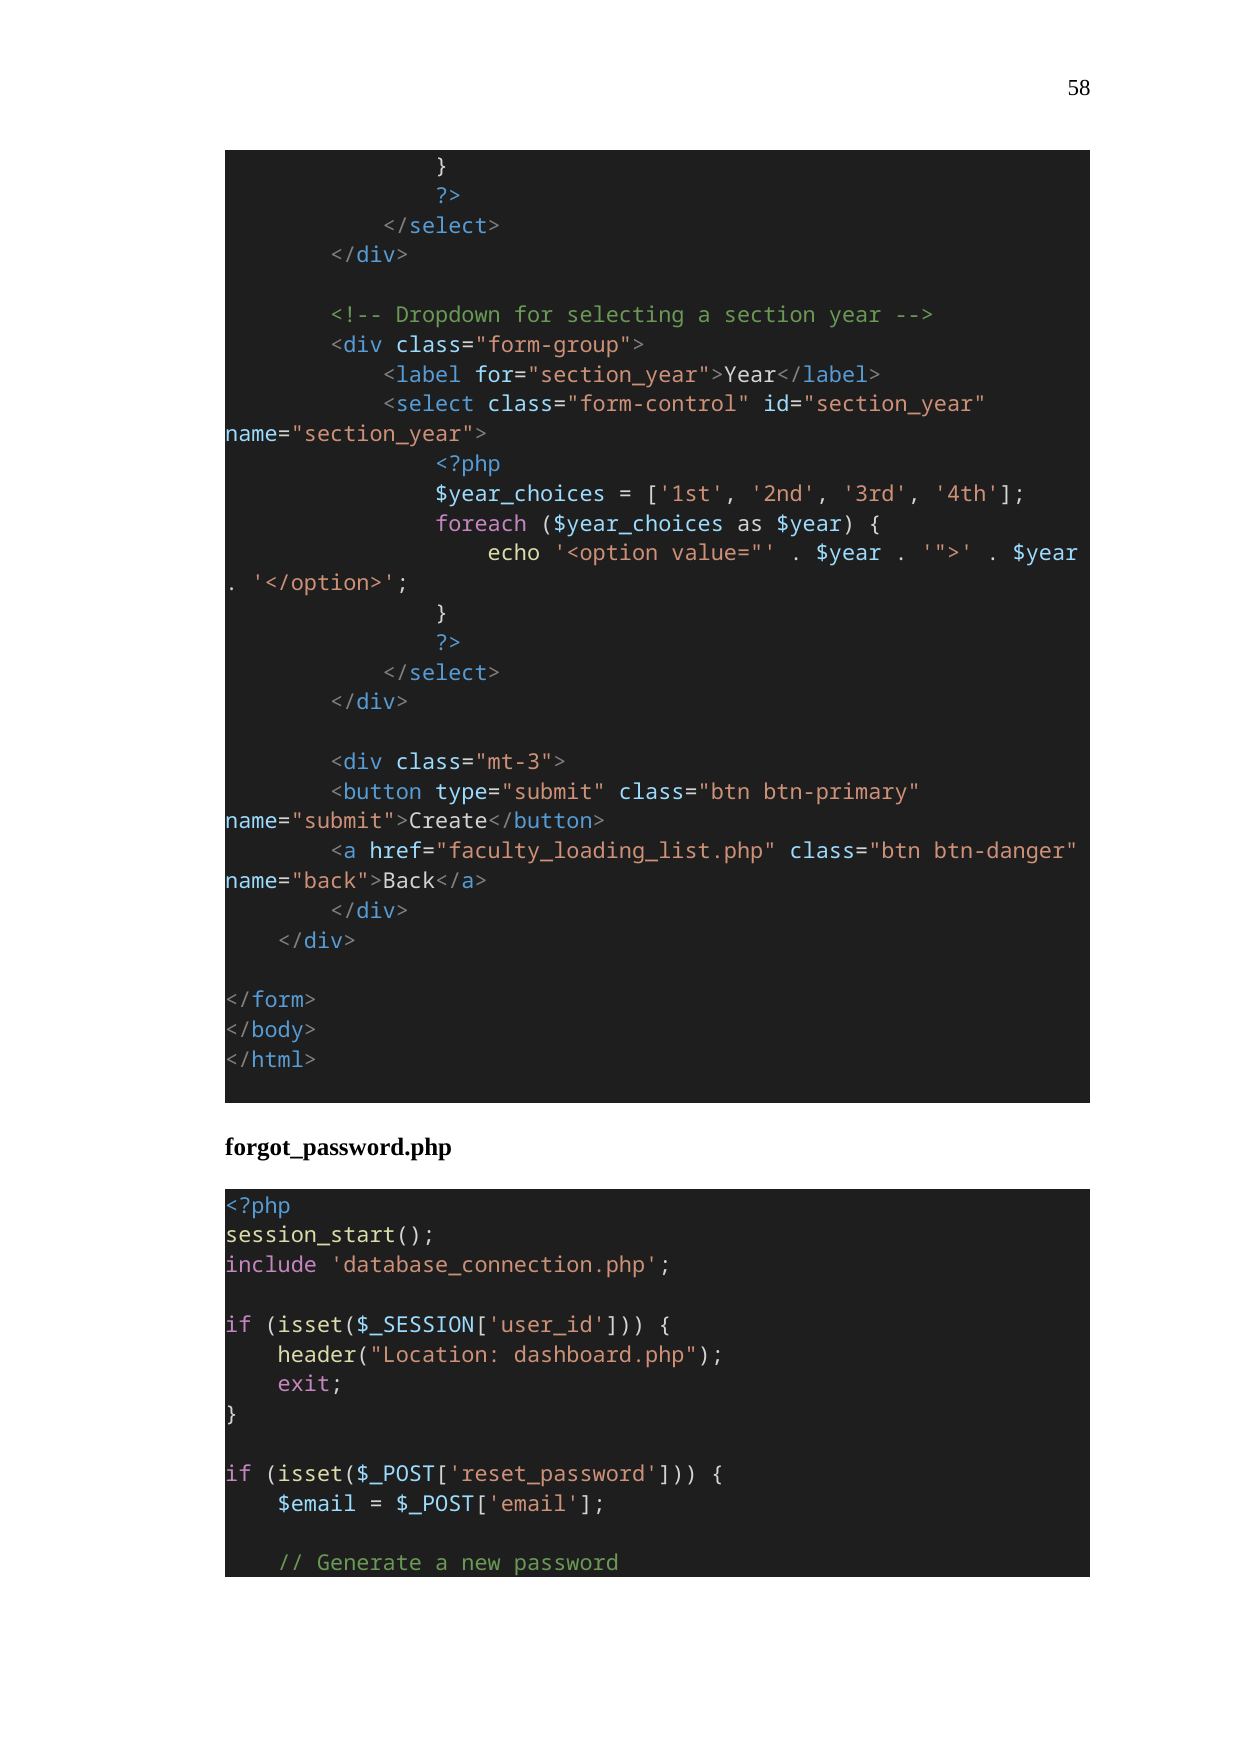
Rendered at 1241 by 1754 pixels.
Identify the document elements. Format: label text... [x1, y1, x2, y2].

text </form> [225, 984, 1090, 1014]
text forgot_password.php [225, 1132, 1090, 1161]
text <button type="submit" class="btn btn-primary" name="submit">Create</button> [225, 776, 1090, 835]
text $email = $_POST['email']; [225, 1487, 1090, 1517]
text include 'database_connection.php'; [225, 1249, 1090, 1279]
text </select> [225, 656, 1090, 686]
text foreach ($year_choices as $year) { [225, 507, 1090, 537]
text <!-- Dropdown for selecting a section year --> [225, 299, 1090, 329]
text <?php [225, 1189, 1090, 1219]
text $year_choices = ['1st', '2nd', '3rd', '4th']; [225, 478, 1090, 507]
text // Generate a new password [225, 1547, 1090, 1577]
text <label for="section_year">Year</label> [225, 358, 1090, 388]
text } [225, 597, 1090, 627]
text </div> [225, 924, 1090, 954]
text </div> [225, 895, 1090, 924]
text <div class="mt-3"> [225, 746, 1090, 776]
text </html> [225, 1044, 1090, 1073]
text header("Location: dashboard.php"); [225, 1338, 1090, 1368]
text <div class="form-group"> [225, 329, 1090, 358]
text } [225, 150, 1090, 180]
text if (isset($_SESSION['user_id'])) { [225, 1309, 1090, 1338]
text ?> [225, 627, 1090, 656]
text </div> [225, 686, 1090, 716]
text } [225, 1398, 1090, 1428]
text session_start(); [225, 1219, 1090, 1249]
text if (isset($_POST['reset_password'])) { [225, 1458, 1090, 1487]
text ?> [225, 180, 1090, 209]
text </select> [225, 209, 1090, 239]
text <?php [225, 448, 1090, 478]
text </div> [225, 239, 1090, 269]
text <a href="faculty_loading_list.php" class="btn btn-danger" name="back">Back</a> [225, 835, 1090, 895]
text </body> [225, 1014, 1090, 1044]
text exit; [225, 1368, 1090, 1398]
text <select class="form-control" id="section_year" name="section_year"> [225, 388, 1090, 448]
text echo '<option value="' . $year . '">' . $year . '</option>'; [225, 537, 1090, 597]
